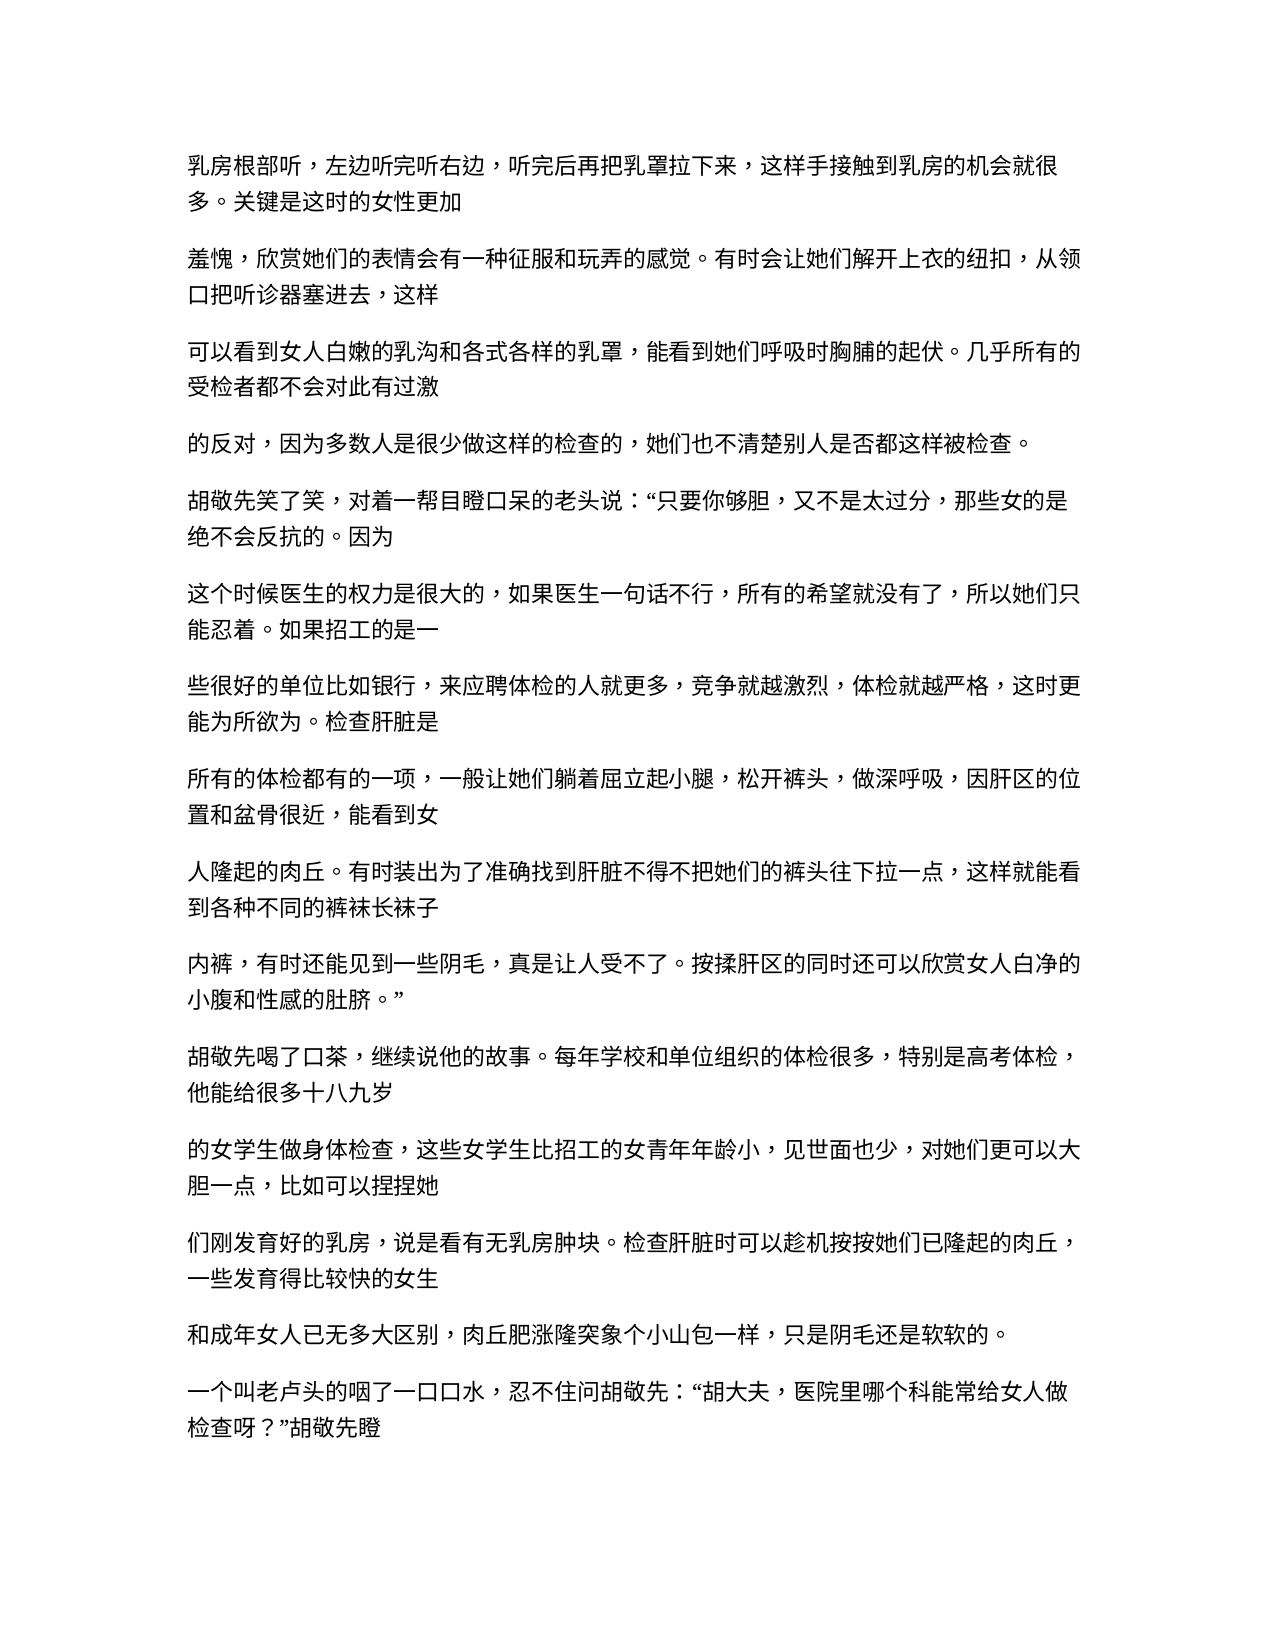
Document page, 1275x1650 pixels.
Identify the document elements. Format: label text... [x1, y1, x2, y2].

text 乳房根部听，左边听完听右边，听完后再把乳罩拉下来，这样手接触到乳房的机会就很多。关键是这时的女性更加 [187, 150, 1087, 217]
text 人隆起的肉丘。有时装出为了准确找到肝脏不得不把她们的裤头往下拉一点，这样就能看到各种不同的裤袜长袜子 [187, 856, 1087, 923]
text 的反对，因为多数人是很少做这样的检查的，她们也不清楚别人是否都这样被检查。 [187, 428, 1087, 459]
text 些很好的单位比如银行，来应聘体检的人就更多，竞争就越激烈，体检就越严格，这时更能为所欲为。检查肝脏是 [187, 670, 1087, 737]
text 羞愧，欣赏她们的表情会有一种征服和玩弄的感觉。有时会让她们解开上衣的纽扣，从领口把听诊器塞进去，这样 [187, 243, 1087, 310]
text 们刚发育好的乳房，说是看有无乳房肿块。检查肝脏时可以趁机按按她们已隆起的肉丘，一些发育得比较快的女生 [187, 1227, 1087, 1294]
text 胡敬先喝了口茶，继续说他的故事。每年学校和单位组织的体检很多，特别是高考体检，他能给很多十八九岁 [187, 1041, 1087, 1108]
text 和成年女人已无多大区别，肉丘肥涨隆突象个小山包一样，只是阴毛还是软软的。 [187, 1319, 1087, 1351]
text 一个叫老卢头的咽了一口口水，忍不住问胡敬先：“胡大夫，医院里哪个科能常给女人做检查呀？”胡敬先瞪 [187, 1376, 1087, 1443]
text 这个时候医生的权力是很大的，如果医生一句话不行，所有的希望就没有了，所以她们只能忍着。如果招工的是一 [187, 578, 1087, 645]
text 内裤，有时还能见到一些阴毛，真是让人受不了。按揉肝区的同时还可以欣赏女人白净的小腹和性感的肚脐。” [187, 948, 1087, 1016]
text 所有的体检都有的一项，一般让她们躺着屈立起小腿，松开裤头，做深呼吸，因肝区的位置和盆骨很近，能看到女 [187, 763, 1087, 830]
text 的女学生做身体检查，这些女学生比招工的女青年年龄小，见世面也少，对她们更可以大胆一点，比如可以捏捏她 [187, 1134, 1087, 1201]
text 可以看到女人白嫩的乳沟和各式各样的乳罩，能看到她们呼吸时胸脯的起伏。几乎所有的受检者都不会对此有过激 [187, 335, 1087, 403]
text 胡敬先笑了笑，对着一帮目瞪口呆的老头说：“只要你够胆，又不是太过分，那些女的是绝不会反抗的。因为 [187, 485, 1087, 552]
